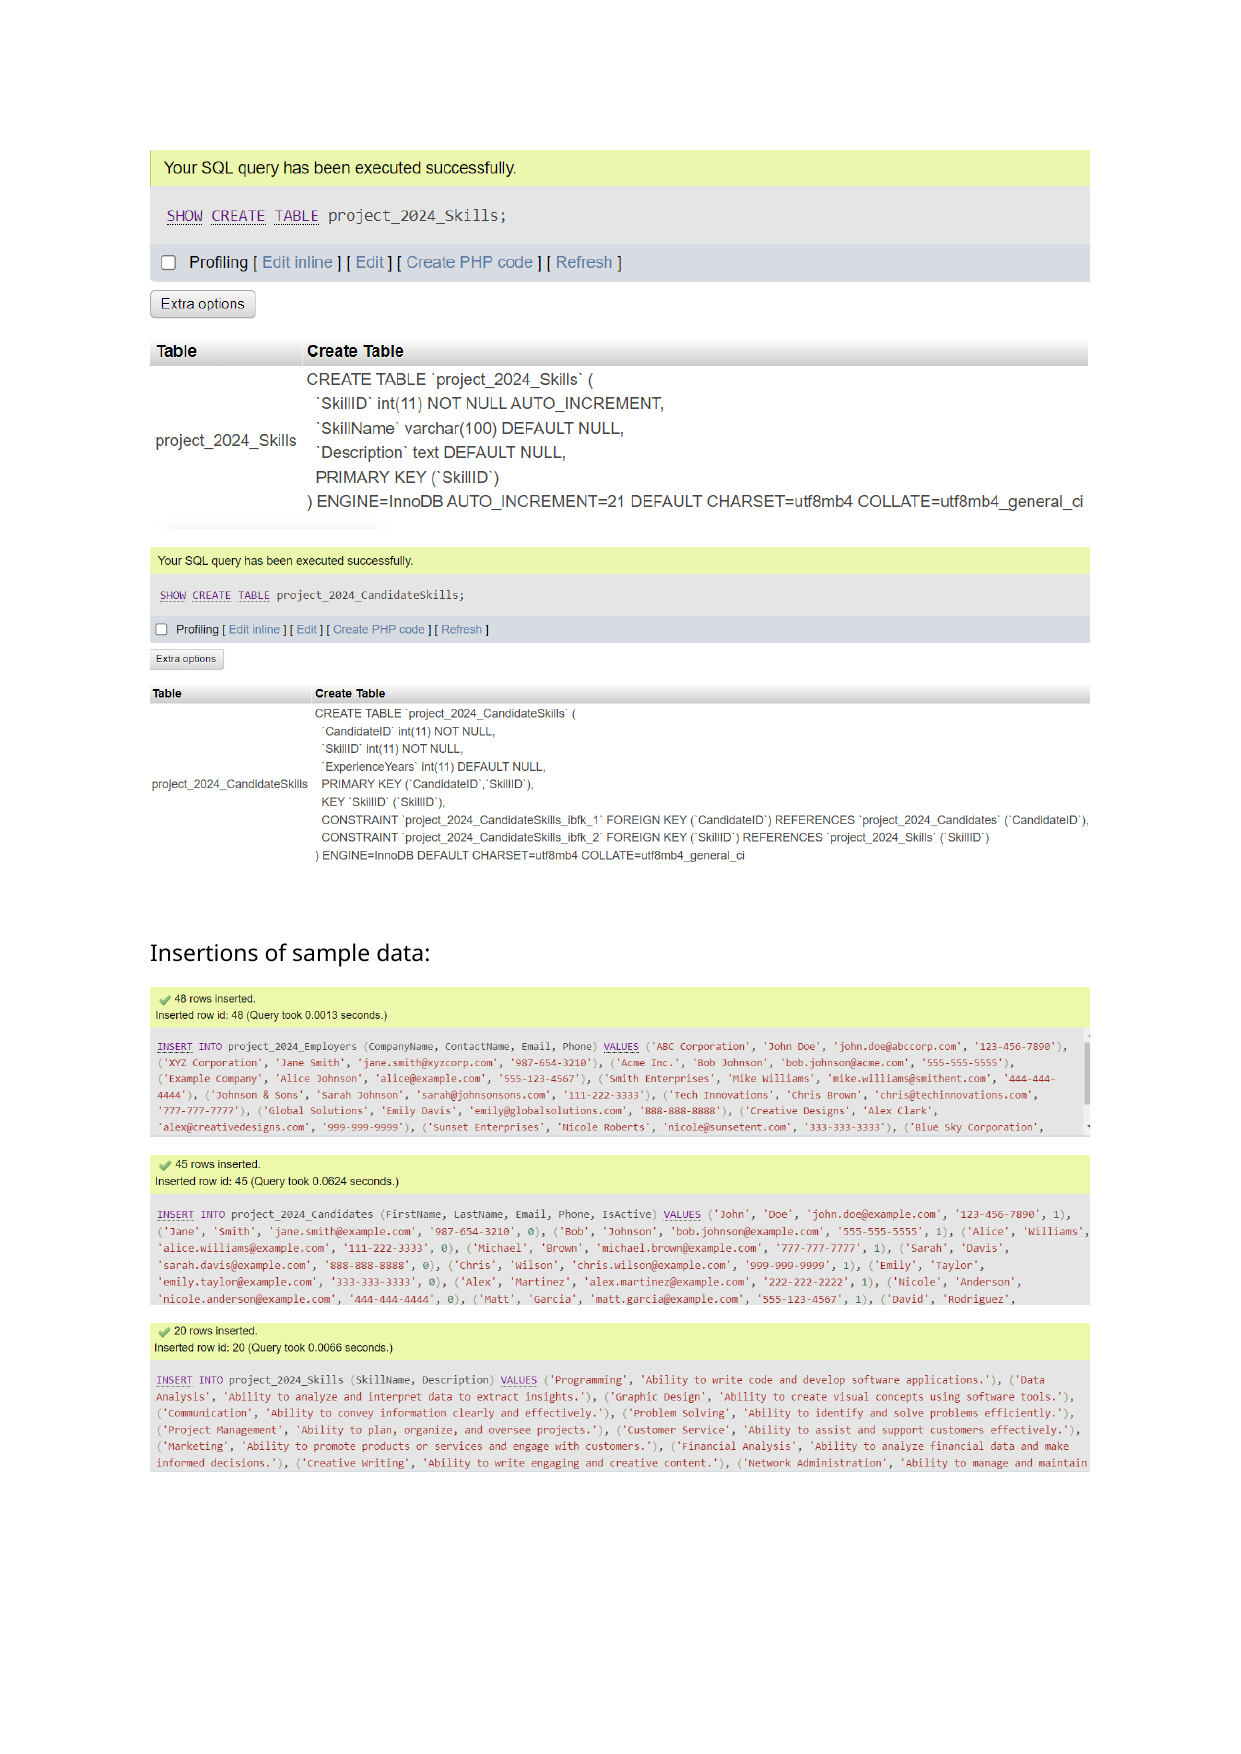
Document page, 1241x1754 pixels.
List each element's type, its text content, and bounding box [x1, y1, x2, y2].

picture [150, 987, 1091, 1137]
picture [150, 150, 1091, 529]
picture [150, 1155, 1091, 1305]
text Insertions of sample data: [150, 937, 1090, 968]
picture [150, 547, 1091, 868]
picture [150, 1323, 1091, 1472]
